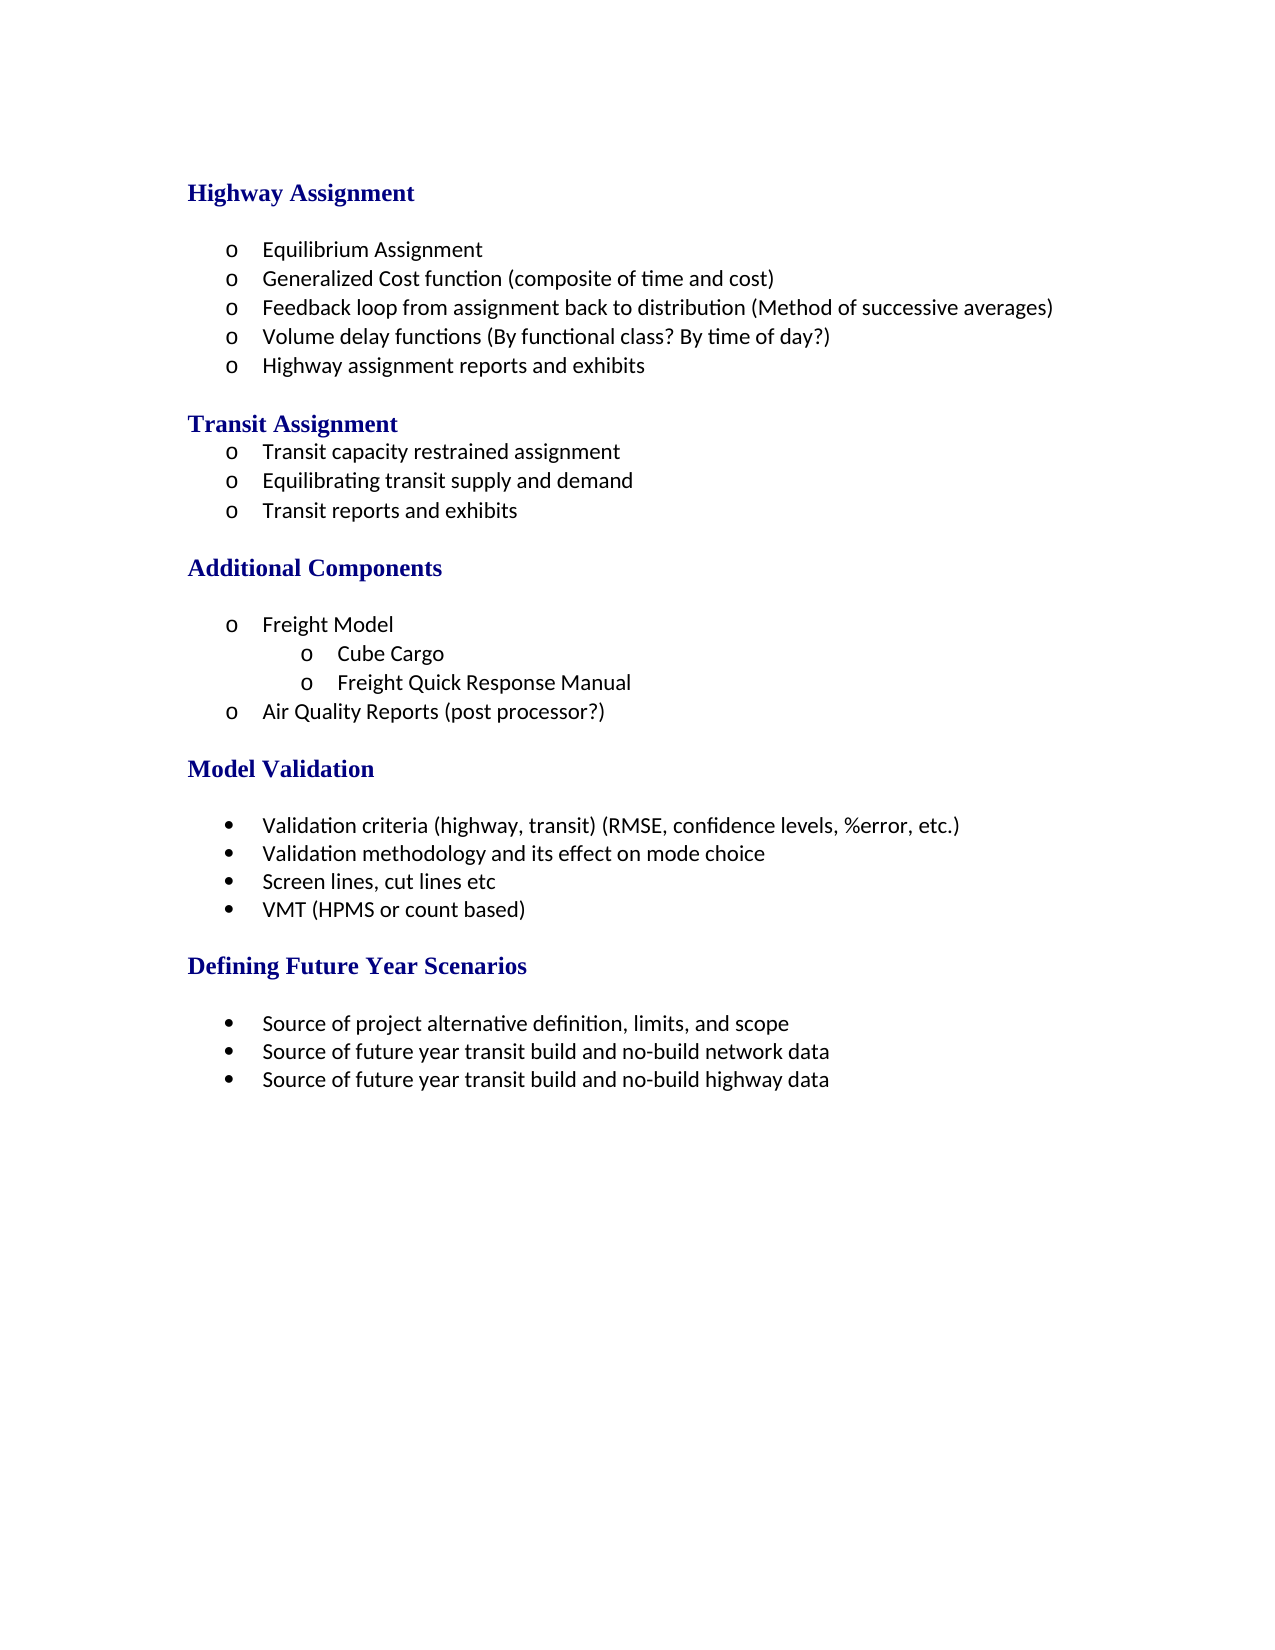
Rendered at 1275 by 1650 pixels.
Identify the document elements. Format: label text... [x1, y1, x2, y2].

list Transit reports and exhibits [225, 496, 1087, 525]
list Volume delay functions (By functional class? By time of day?) [225, 322, 1087, 351]
list Freight Quick Response Manual [300, 668, 1087, 697]
list Equilibrium Assignment [225, 235, 1087, 264]
subtitle Highway Assignment [187, 178, 1087, 207]
list Air Quality Reports (post processor?) [225, 697, 1087, 726]
subtitle Model Validation [187, 754, 1087, 783]
list Source of project alternative definition, limits, and scope [225, 1009, 1087, 1037]
list Cube Cargo [300, 639, 1087, 668]
list Freight Model [225, 610, 1087, 639]
list Equilibrating transit supply and demand [225, 467, 1087, 496]
list Generalized Cost function (composite of time and cost) [225, 264, 1087, 293]
subtitle Transit Assignment [187, 409, 1087, 437]
list Source of future year transit build and no-build network data [225, 1037, 1087, 1065]
list Validation methodology and its effect on mode choice [225, 839, 1087, 867]
list Screen lines, cut lines etc [225, 867, 1087, 895]
list Source of future year transit build and no-build highway data [225, 1065, 1087, 1093]
list Validation criteria (highway, transit) (RMSE, confidence levels, %error, etc.) [225, 811, 1087, 839]
list VMT (HPMS or count based) [225, 895, 1087, 923]
list Feedback loop from assignment back to distribution (Method of successive averages) [225, 293, 1087, 322]
subtitle Additional Components [187, 553, 1087, 582]
list Highway assignment reports and exhibits [225, 351, 1087, 381]
list Transit capacity restrained assignment [225, 437, 1087, 467]
subtitle Defining Future Year Scenarios [187, 951, 1087, 980]
